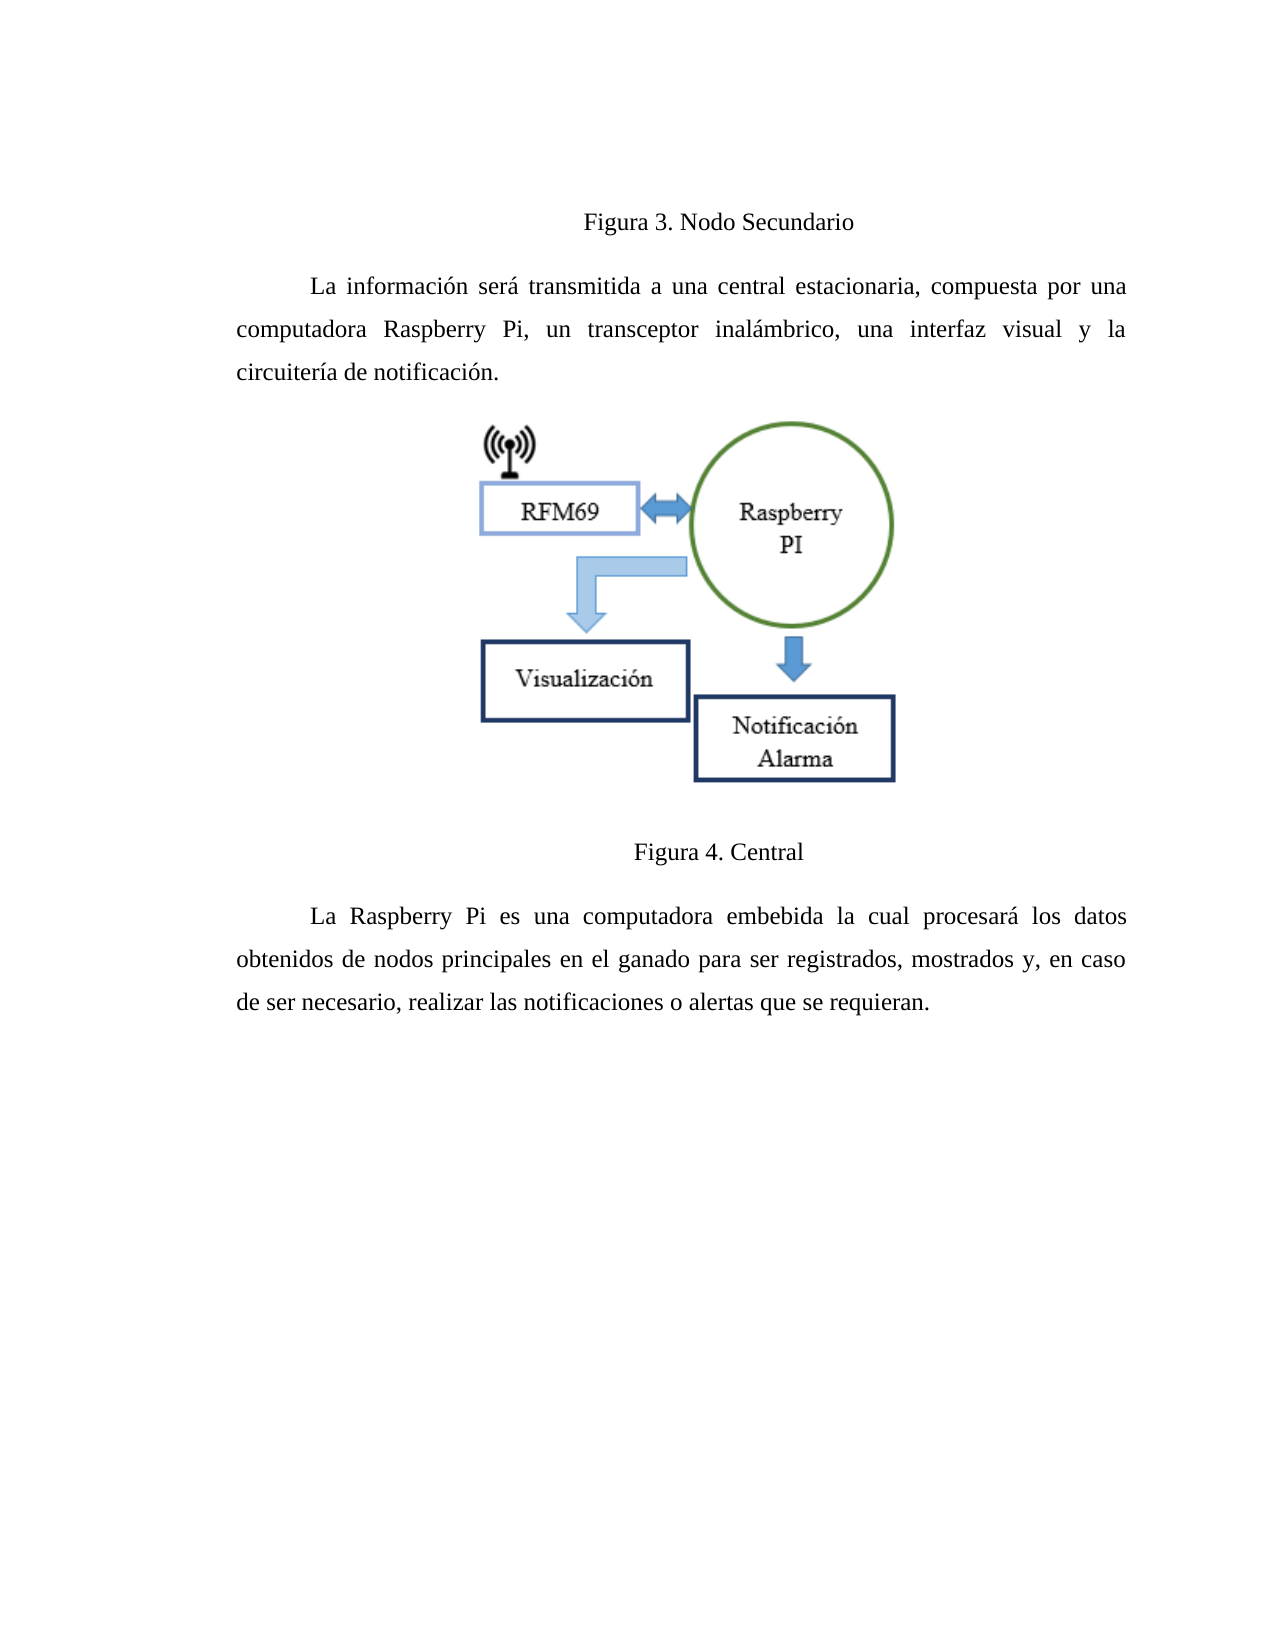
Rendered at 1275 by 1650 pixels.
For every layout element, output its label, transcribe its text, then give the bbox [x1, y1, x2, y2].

picture [467, 421, 971, 803]
text Figura 3. Nodo Secundario [236, 207, 1127, 236]
text La Raspberry Pi es una computadora embebida la cual procesará los datos obtenidos de nodos principales en el ganado para ser registrados, mostrados y, en caso de ser necesario, realizar las notificaciones o alertas que se requieran. [236, 901, 1127, 1016]
text La información será transmitida a una central estacionaria, compuesta por una computadora Raspberry Pi, un transceptor inalámbrico, una interfaz visual y la circuitería de notificación. [236, 271, 1127, 386]
text Figura 4. Central [236, 837, 1127, 866]
